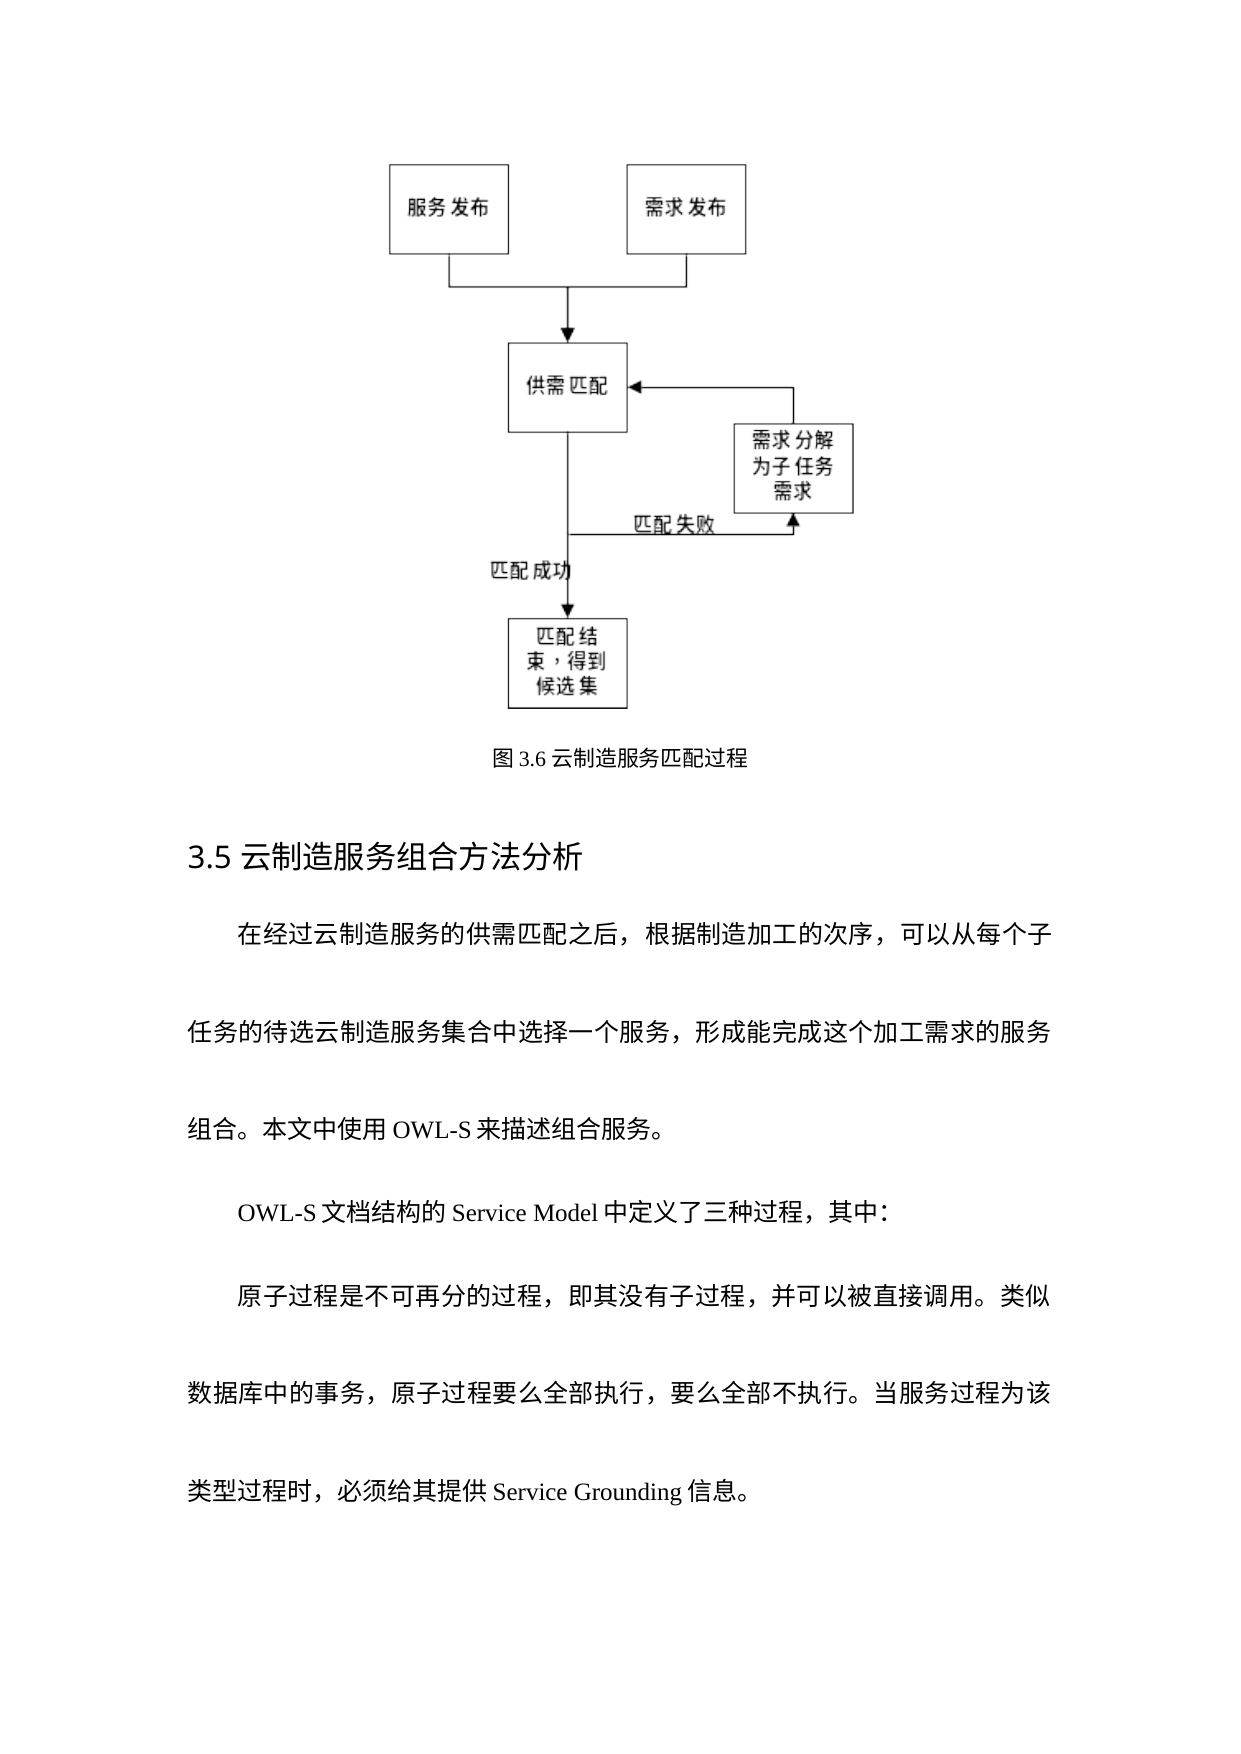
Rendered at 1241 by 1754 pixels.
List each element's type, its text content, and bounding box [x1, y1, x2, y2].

text 原子过程是不可再分的过程，即其没有子过程，并可以被直接调用。类似数据库中的事务，原子过程要么全部执行，要么全部不执行。当服务过程为该类型过程时，必须给其提供Service Grounding信息。 [187, 1262, 1053, 1522]
text 图3.6 云制造服务匹配过程 [187, 740, 1053, 773]
subtitle 3.5 云制造服务组合方法分析 [187, 823, 1053, 888]
text 在经过云制造服务的供需匹配之后，根据制造加工的次序，可以从每个子任务的待选云制造服务集合中选择一个服务，形成能完成这个加工需求的服务组合。本文中使用OWL-S来描述组合服务。 [187, 900, 1053, 1160]
text OWL-S文档结构的Service Model中定义了三种过程，其中： [187, 1178, 1053, 1243]
